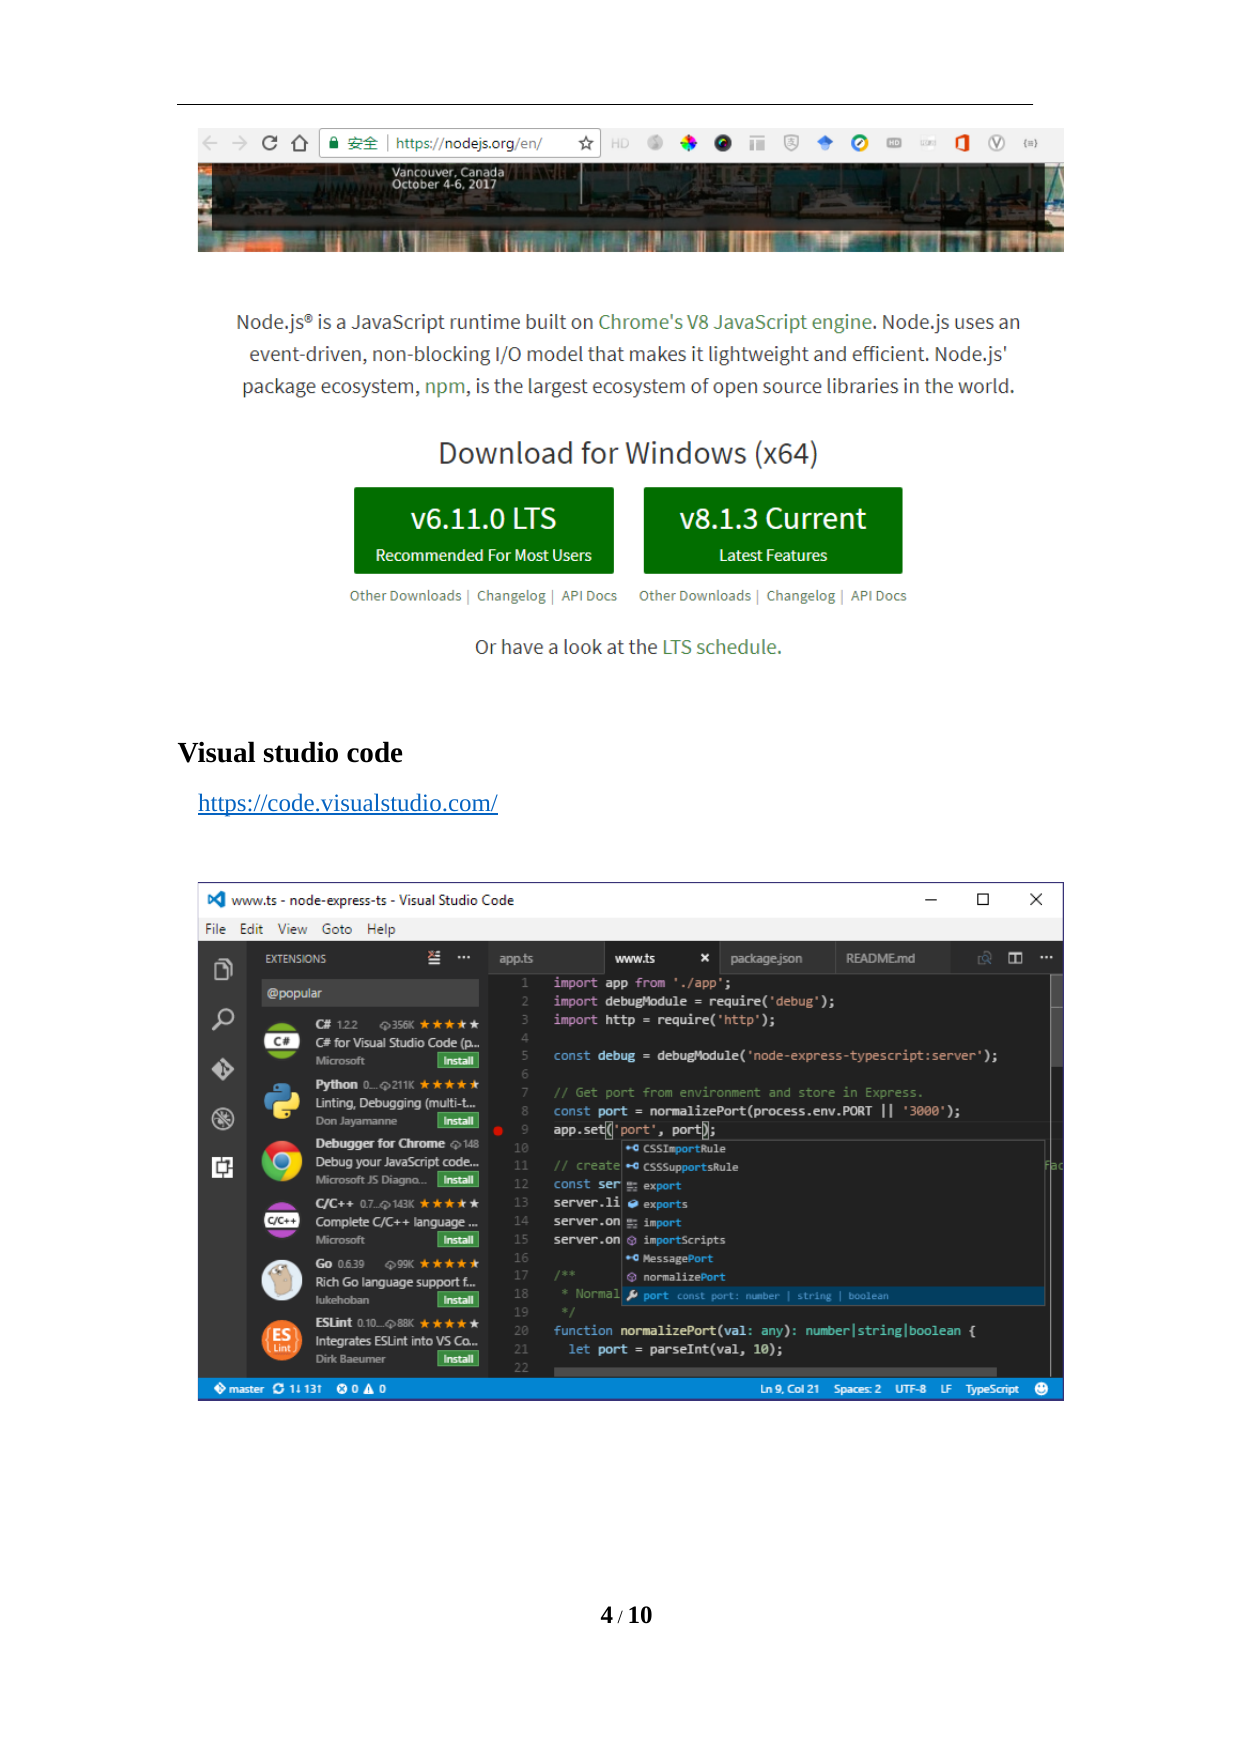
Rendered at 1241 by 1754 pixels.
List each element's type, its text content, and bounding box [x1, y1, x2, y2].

text https://code.visualstudio.com/ [177, 786, 1033, 819]
subtitle Visual studio code [177, 735, 1033, 769]
picture [197, 882, 1064, 1401]
picture [197, 128, 1064, 669]
